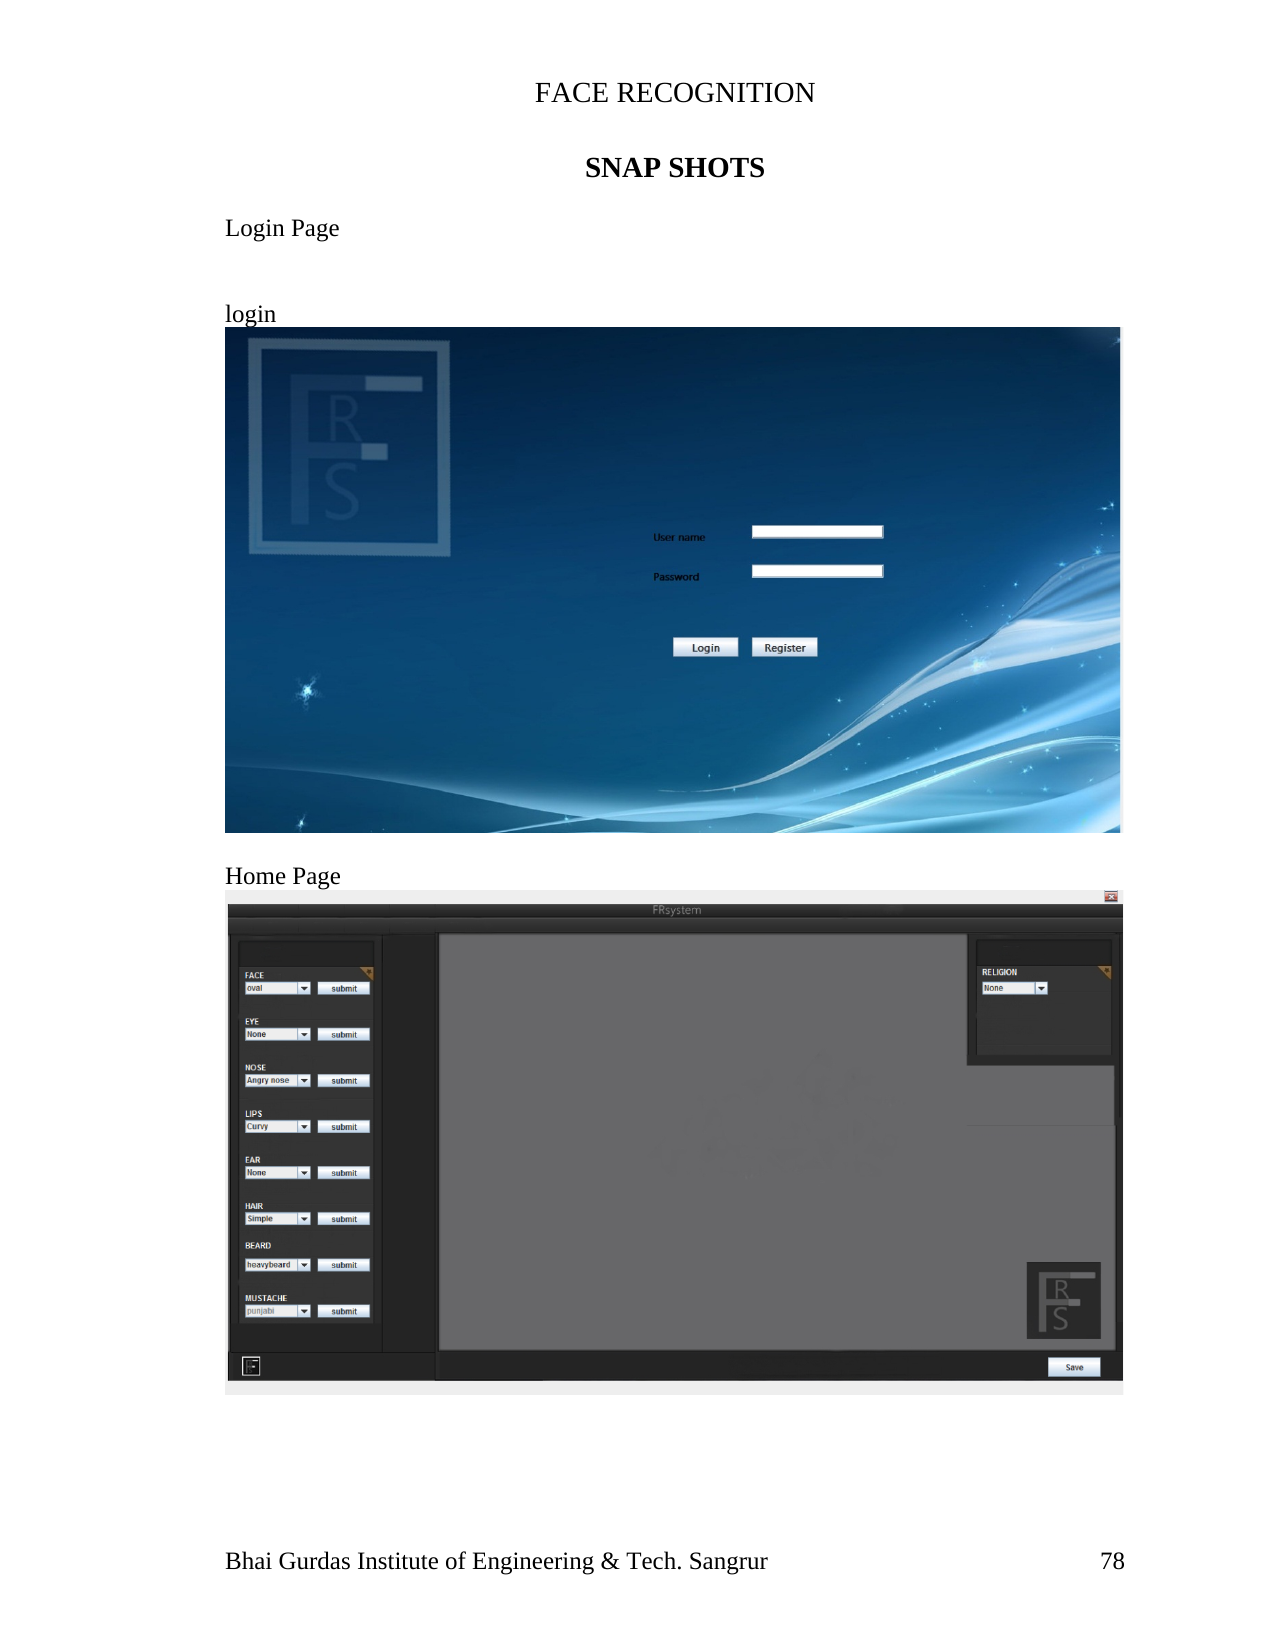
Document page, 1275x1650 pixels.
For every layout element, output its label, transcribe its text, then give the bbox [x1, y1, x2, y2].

text Home Page [225, 861, 1125, 890]
text SNAP SHOTS [225, 150, 1125, 183]
text login [225, 299, 1125, 328]
picture [225, 890, 1124, 1395]
picture [225, 327, 1124, 833]
text Login Page [225, 213, 1125, 242]
